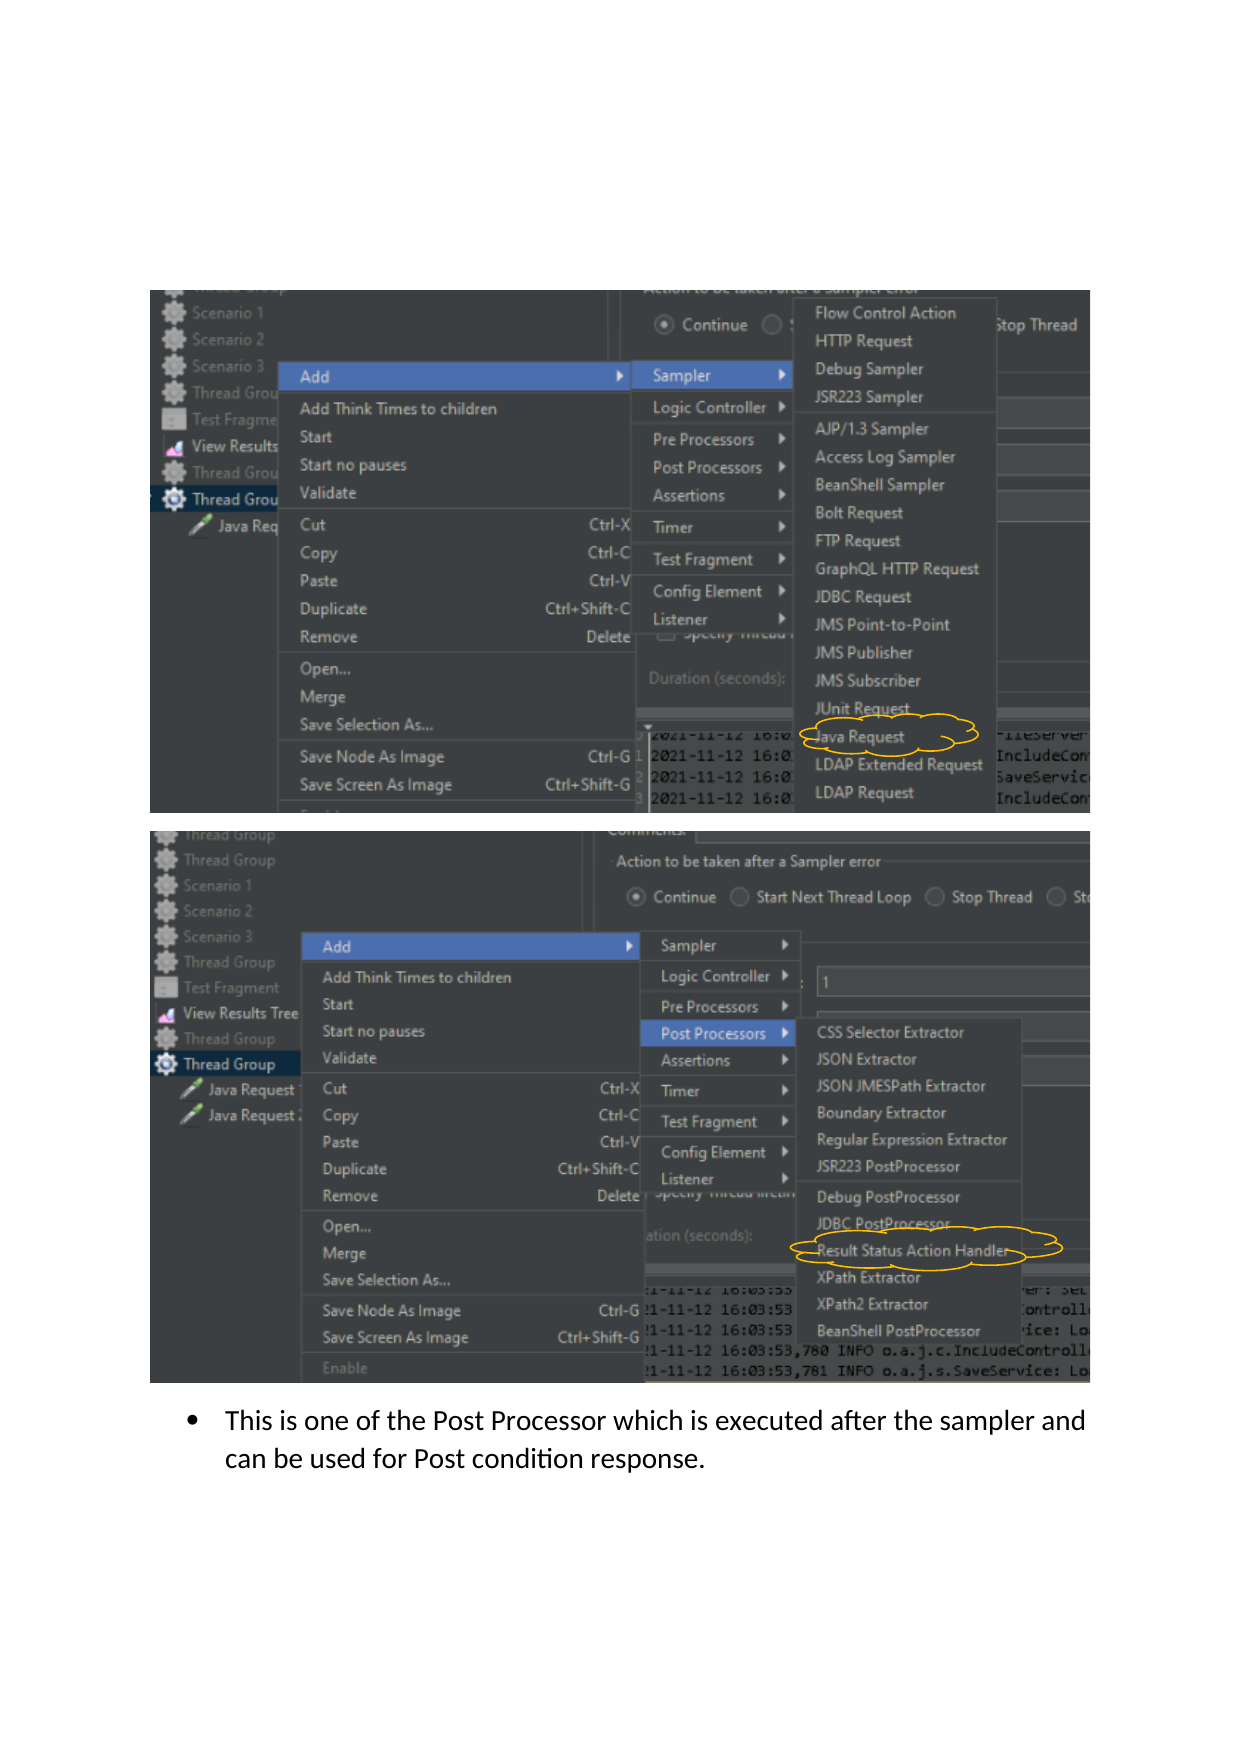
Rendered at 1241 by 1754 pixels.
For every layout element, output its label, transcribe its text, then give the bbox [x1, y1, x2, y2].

picture [150, 290, 1091, 813]
picture [150, 831, 1091, 1383]
list This is one of the Post Processor which is executed after the sampler and can be used for Post condition response. [187, 1402, 1090, 1476]
